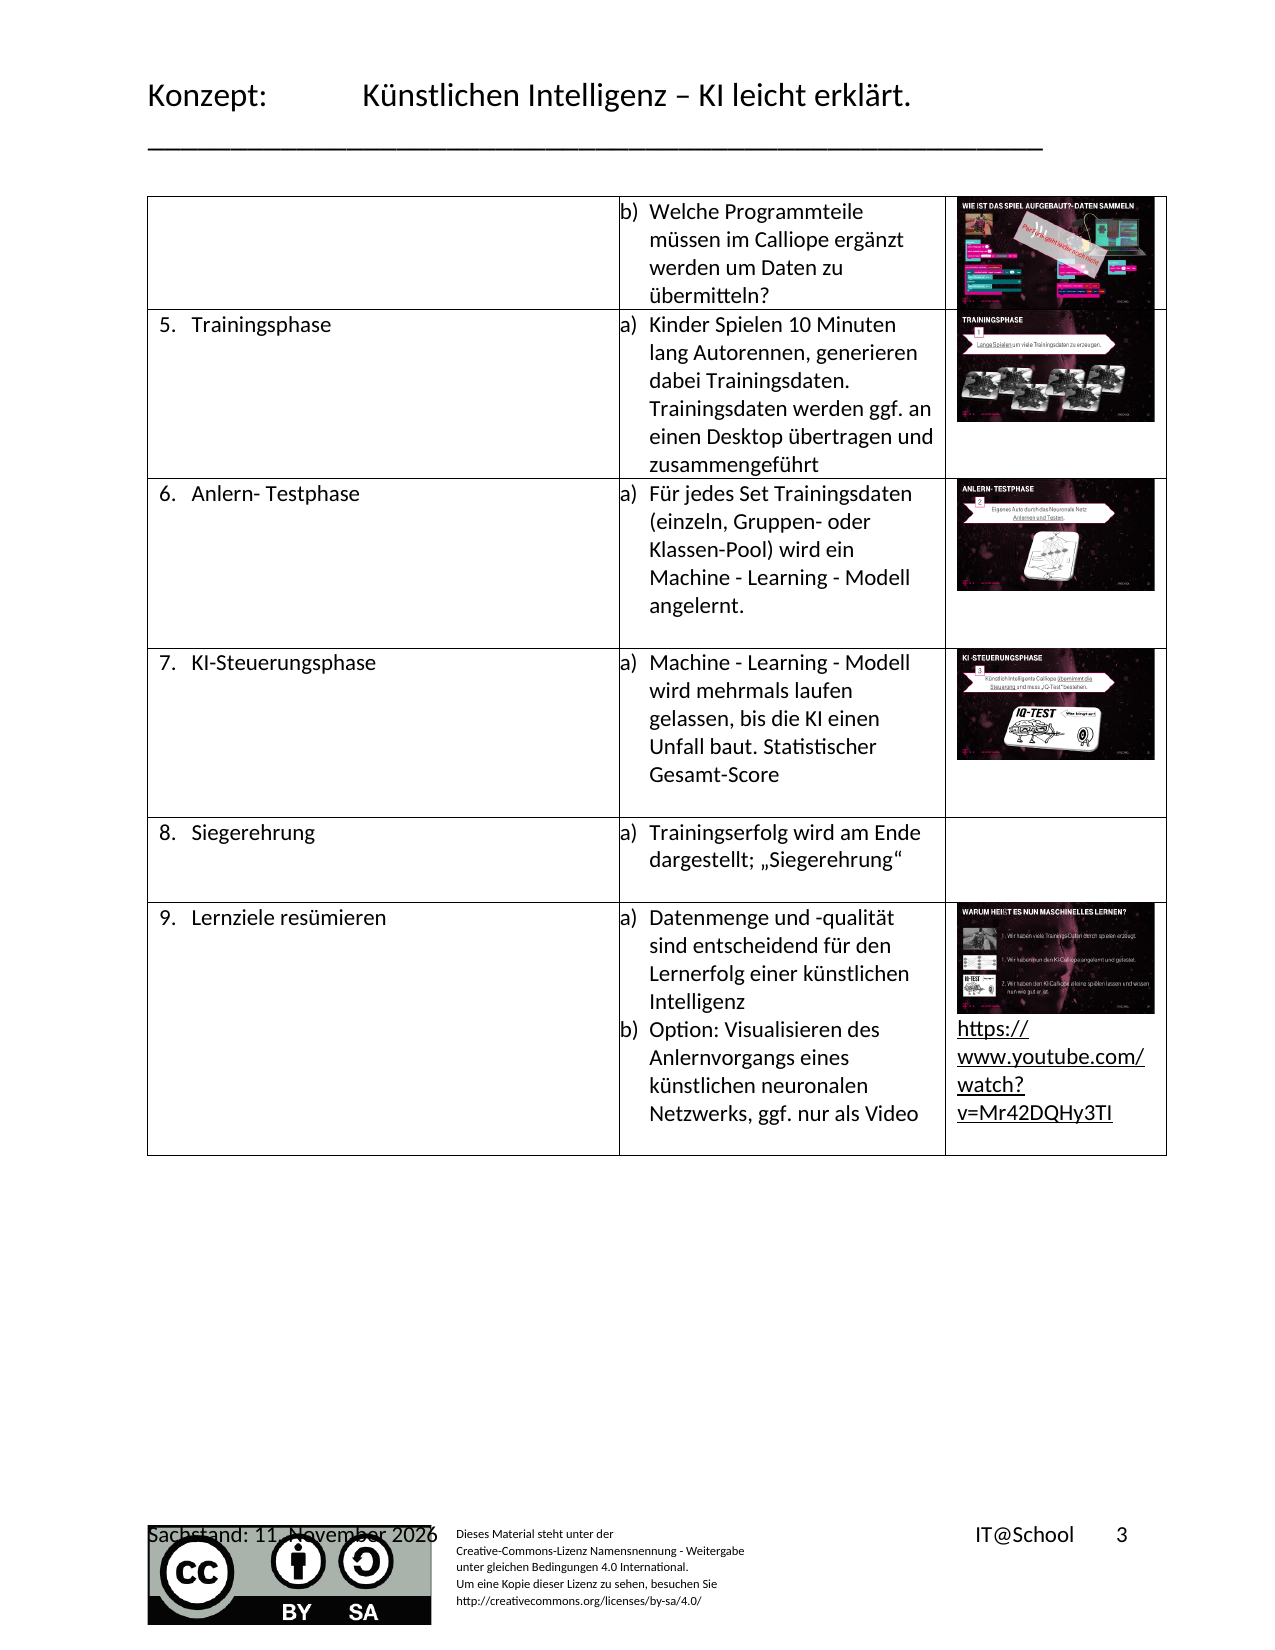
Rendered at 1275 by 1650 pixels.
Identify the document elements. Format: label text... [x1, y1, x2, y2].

table_cell [946, 479, 1166, 647]
table_cell Datenmenge und -qualität sind entscheidend für den Lernerfolg einer künstlichen Intelligenz Option: Visualisieren des Anlernvorgangs eines künstlichen neuronalen Netzwerks, ggf. nur als Video [620, 903, 945, 1155]
picture [957, 902, 1155, 1014]
table_cell Anlern- Testphase [148, 479, 619, 647]
picture [957, 310, 1155, 422]
table_cell https://www.youtube.com/watch?v=Mr42DQHy3TI [946, 903, 1166, 1155]
table_cell KI-Steuerungsphase [148, 649, 619, 817]
picture [957, 479, 1155, 591]
table_cell [946, 818, 1166, 902]
picture [957, 648, 1155, 760]
table_cell Für jedes Set Trainingsdaten (einzeln, Gruppen- oder Klassen-Pool) wird ein Machine - Learning - Modell angelernt. [620, 479, 945, 647]
table_cell Welche Programmteile müssen im Calliope ergänzt werden um Daten zu übermitteln? [620, 197, 945, 309]
picture [957, 197, 1155, 309]
table_cell [1155, 197, 1166, 309]
table_cell [946, 310, 1166, 478]
table_cell [148, 197, 619, 309]
table_cell Lernziele resümieren [148, 903, 619, 1155]
table_cell Trainingsphase [148, 310, 619, 478]
table_cell Kinder Spielen 10 Minuten lang Autorennen, generieren dabei Trainingsdaten. Trainingsdaten werden ggf. an einen Desktop übertragen und zusammengeführt [620, 310, 945, 478]
table_cell Machine - Learning - Modell wird mehrmals laufen gelassen, bis die KI einen Unfall baut. Statistischer Gesamt-Score [620, 649, 945, 817]
table_cell [946, 649, 1166, 817]
table_cell Trainingserfolg wird am Ende dargestellt; „Siegerehrung“ [620, 818, 945, 902]
table_cell [946, 197, 957, 309]
table_cell Siegerehrung [148, 818, 619, 902]
